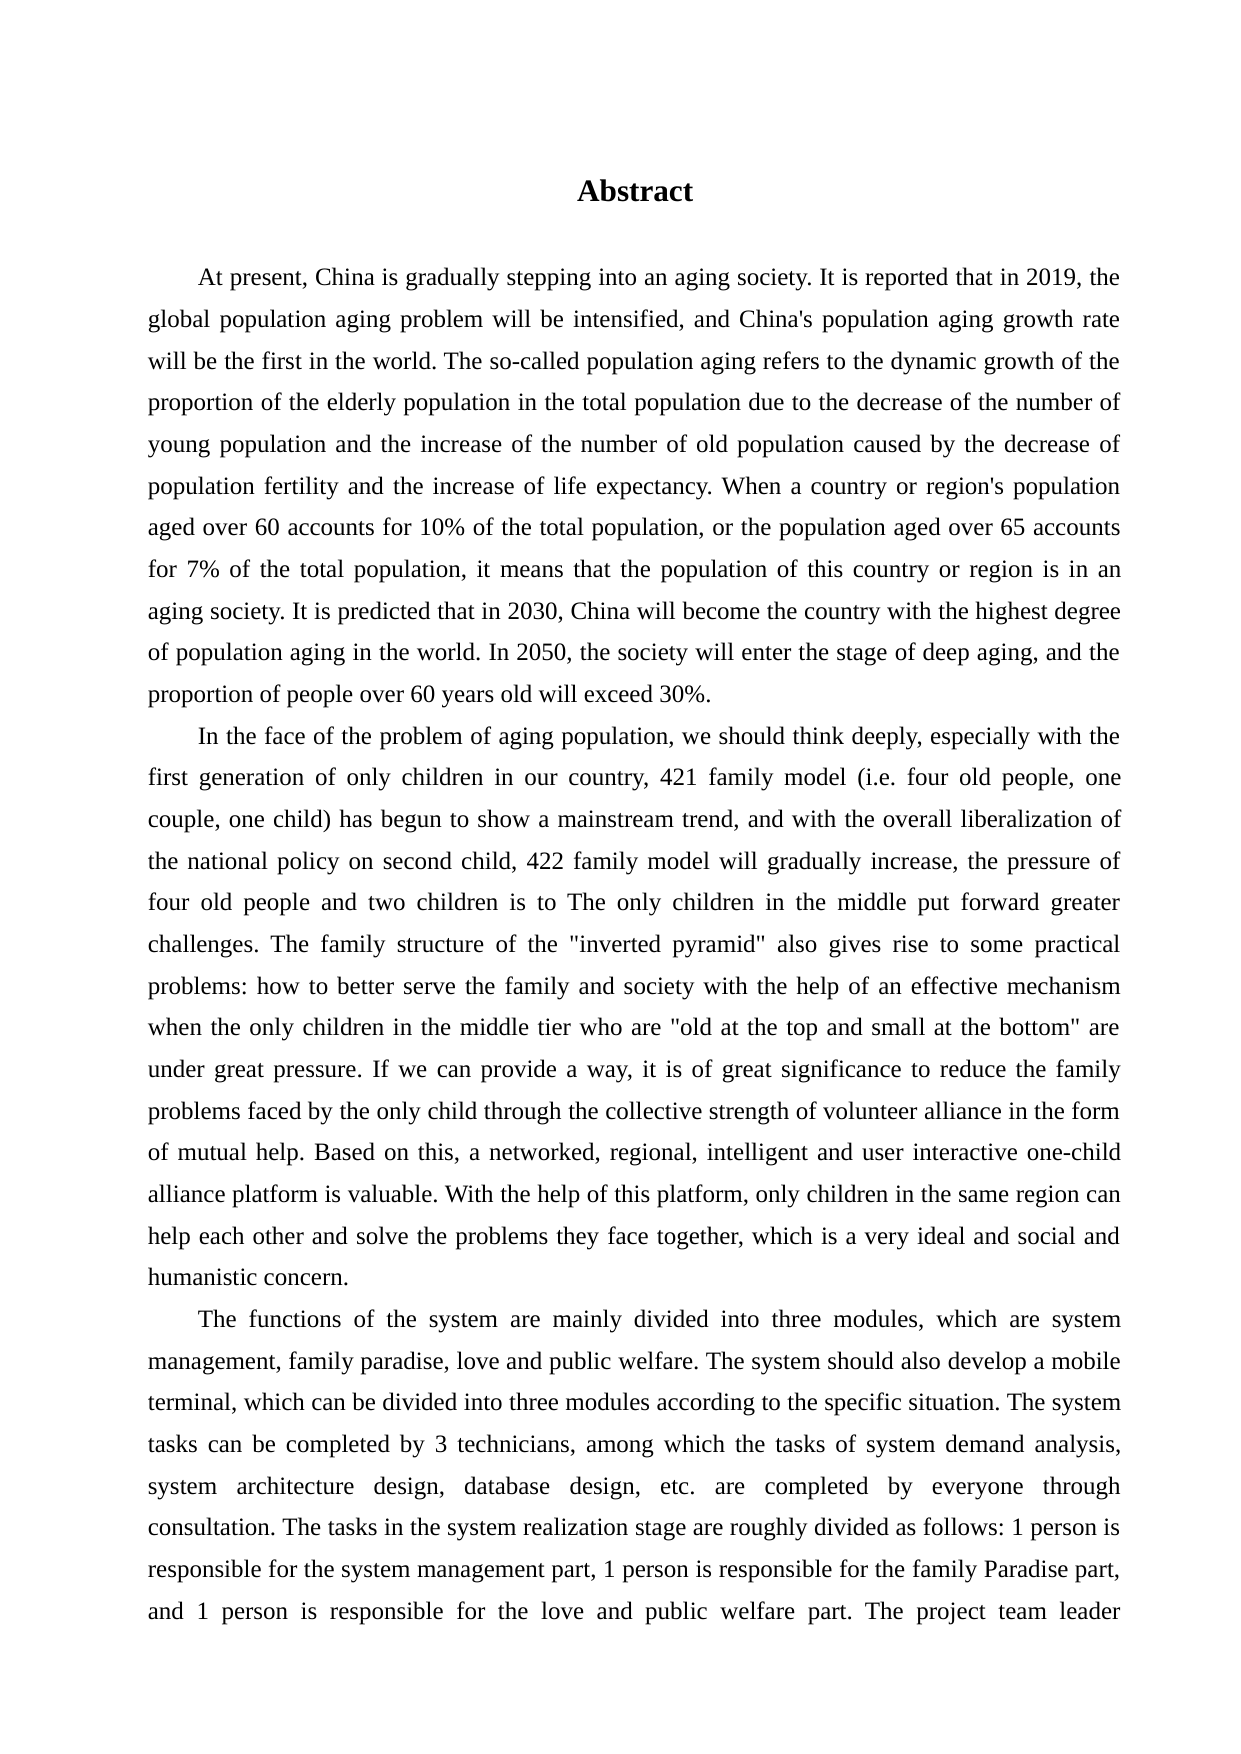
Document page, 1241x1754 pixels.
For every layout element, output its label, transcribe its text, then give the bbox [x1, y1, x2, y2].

text In the face of the problem of aging population, we should think deeply, especially with the first generation of only children in our country, 421 family model (i.e. four old people, one couple, one child) has begun to show a mainstream trend, and with the overall liberalization of the national policy on second child, 422 family model will gradually increase, the pressure of four old people and two children is to The only children in the middle put forward greater challenges. The family structure of the "inverted pyramid" also gives rise to some practical problems: how to better serve the family and society with the help of an effective mechanism when the only children in the middle tier who are "old at the top and small at the bottom" are under great pressure. If we can provide a way, it is of great significance to reduce the family problems faced by the only child through the collective strength of volunteer alliance in the form of mutual help. Based on this, a networked, regional, intelligent and user interactive one-child alliance platform is valuable. With the help of this platform, only children in the same region can help each other and solve the problems they face together, which is a very ideal and social and humanistic concern. [148, 711, 1122, 1294]
text At present, China is gradually stepping into an aging society. It is reported that in 2019, the global population aging problem will be intensified, and China's population aging growth rate will be the first in the world. The so-called population aging refers to the dynamic growth of the proportion of the elderly population in the total population due to the decrease of the number of young population and the increase of the number of old population caused by the decrease of population fertility and the increase of life expectancy. When a country or region's population aged over 60 accounts for 10% of the total population, or the population aged over 65 accounts for 7% of the total population, it means that the population of this country or region is in an aging society. It is predicted that in 2030, China will become the country with the highest degree of population aging in the world. In 2050, the society will enter the stage of deep aging, and the proportion of people over 60 years old will exceed 30%. [148, 252, 1122, 711]
title Abstract [148, 173, 1122, 209]
